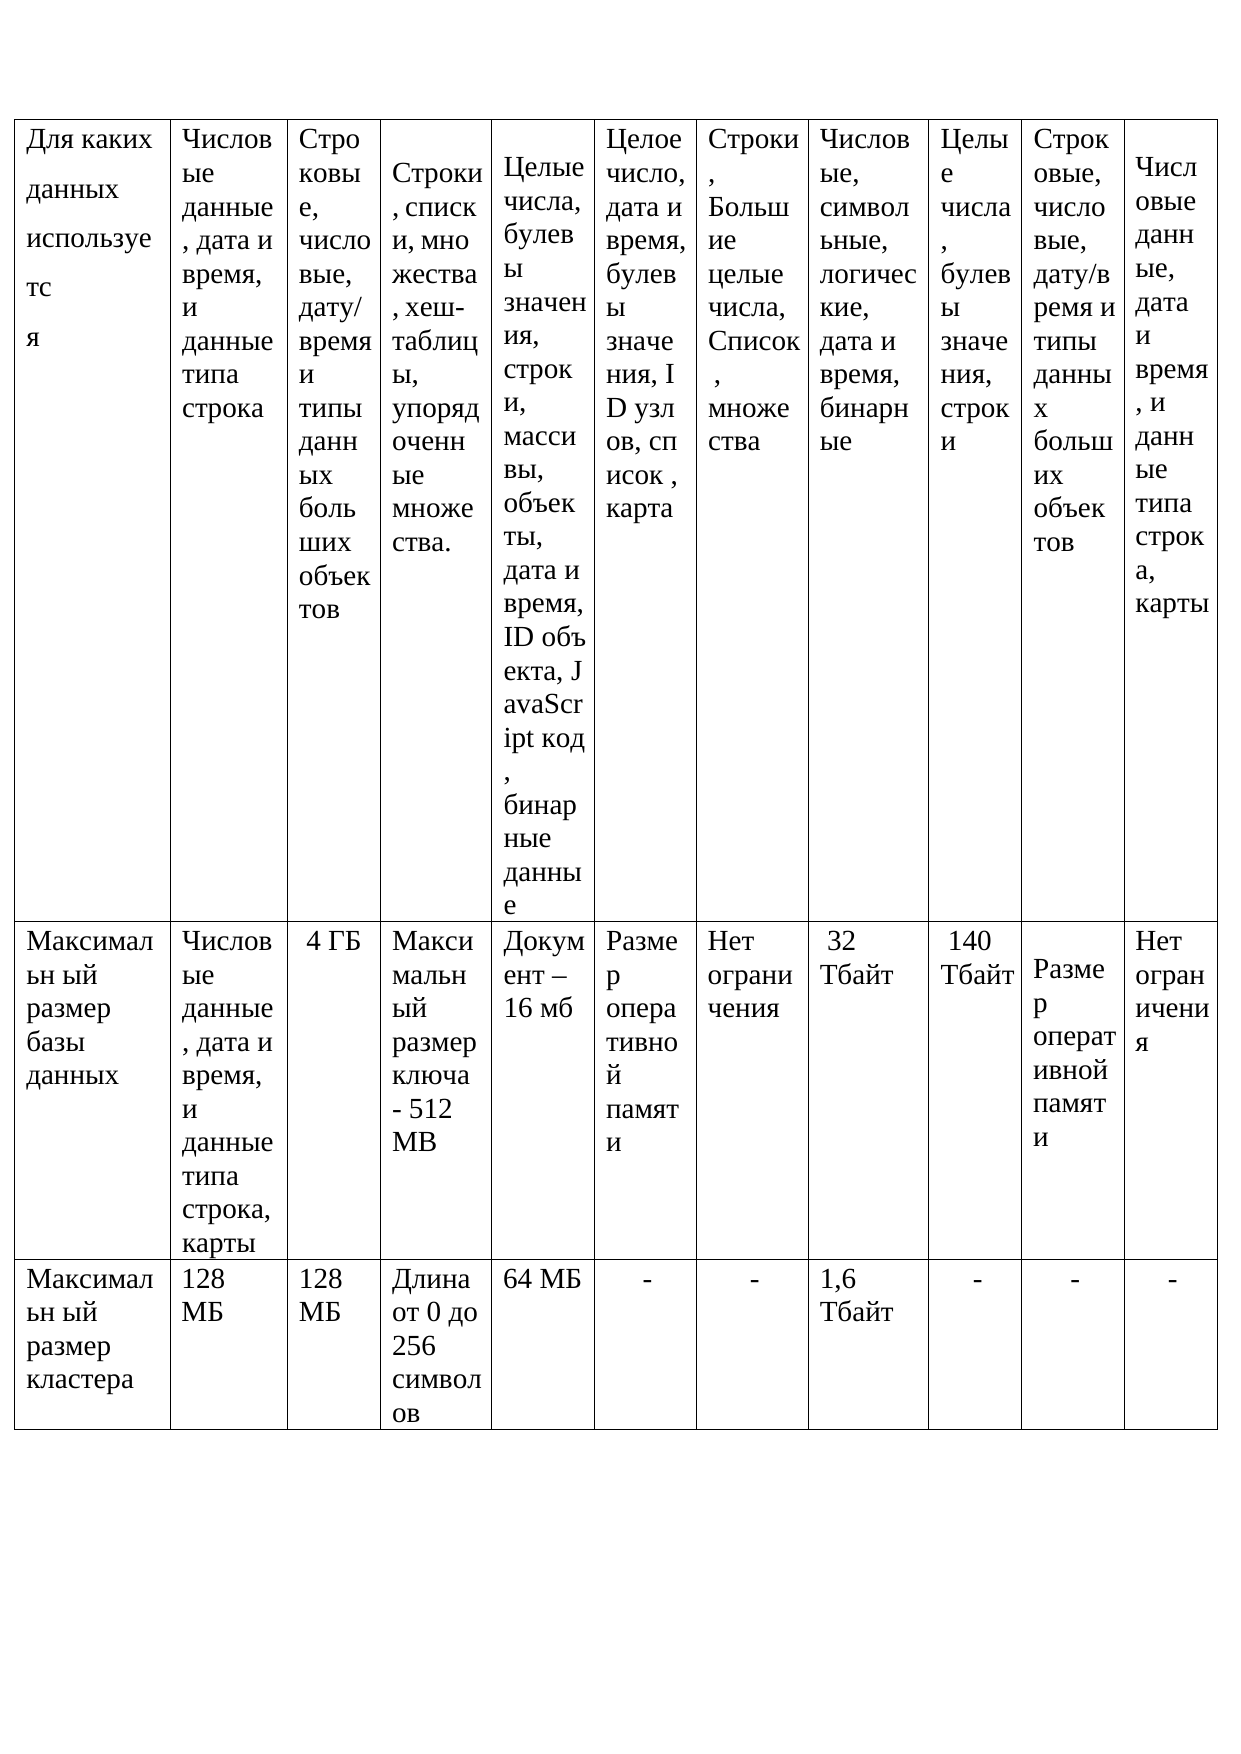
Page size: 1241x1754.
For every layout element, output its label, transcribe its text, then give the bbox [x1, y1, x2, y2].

table_cell 32 Тбайт [809, 922, 928, 1259]
table_cell Нет ограничения [1125, 922, 1217, 1259]
table_cell - [1022, 1260, 1124, 1429]
table_cell Размер оперативной памяти [595, 922, 696, 1259]
table_header Cтроки, списки, множества, хеш-таблицы, упорядоченные множества. [381, 120, 491, 921]
table_header Целые числа, булевы значения, строки [929, 120, 1021, 921]
table_cell - [595, 1260, 696, 1429]
table_header Целые числа, булевы значения, строки, массивы, объекты, дата и время, ID объекта, JavaScript код, бинарные данные [492, 120, 594, 921]
table_header Строки, Большие целые числа, Список , множества [697, 120, 808, 921]
table_cell 4 ГБ [288, 922, 380, 1259]
table_cell Нет ограничения [697, 922, 808, 1259]
table_cell Размер оперативной памяти [1022, 922, 1124, 1259]
table_cell Числовые данные, дата и время, и данные типа строка, карты [171, 922, 287, 1259]
table_cell - [697, 1260, 808, 1429]
table_header Числовые, символьные, логические, дата и время, бинарные [809, 120, 928, 921]
table_cell 64 МБ [492, 1260, 594, 1429]
table_cell 128 МБ [288, 1260, 380, 1429]
table_header Числовые данные, дата и время, и данные типа строка, карты [1125, 120, 1217, 921]
table_header Числовые данные, дата и время, и данные типа строка [171, 120, 287, 921]
table_cell Документ – 16 мб [492, 922, 594, 1259]
table_cell 128 МБ [171, 1260, 287, 1429]
table_cell - [1125, 1260, 1217, 1429]
table_header Строковые, числовые, дату/время и типы данных больших объектов [288, 120, 380, 921]
table_cell Максимальн ый размер базы данных [15, 922, 170, 1259]
table_cell Максимальн ый размер кластера [15, 1260, 170, 1429]
table_cell Максимальный размер ключа - 512 MB [381, 922, 491, 1259]
table_header Целое число, дата и время, булевы значения, ID узлов, список , карта [595, 120, 696, 921]
table_cell - [929, 1260, 1021, 1429]
table_header Для каких данных используетс я [15, 120, 170, 921]
table_cell Длина от 0 до 256 символов [381, 1260, 491, 1429]
table_header Строковые, числовые, дату/время и типы данных больших объектов [1022, 120, 1124, 921]
table_cell 140 Тбайт [929, 922, 1021, 1259]
table_cell 1,6 Тбайт [809, 1260, 928, 1429]
